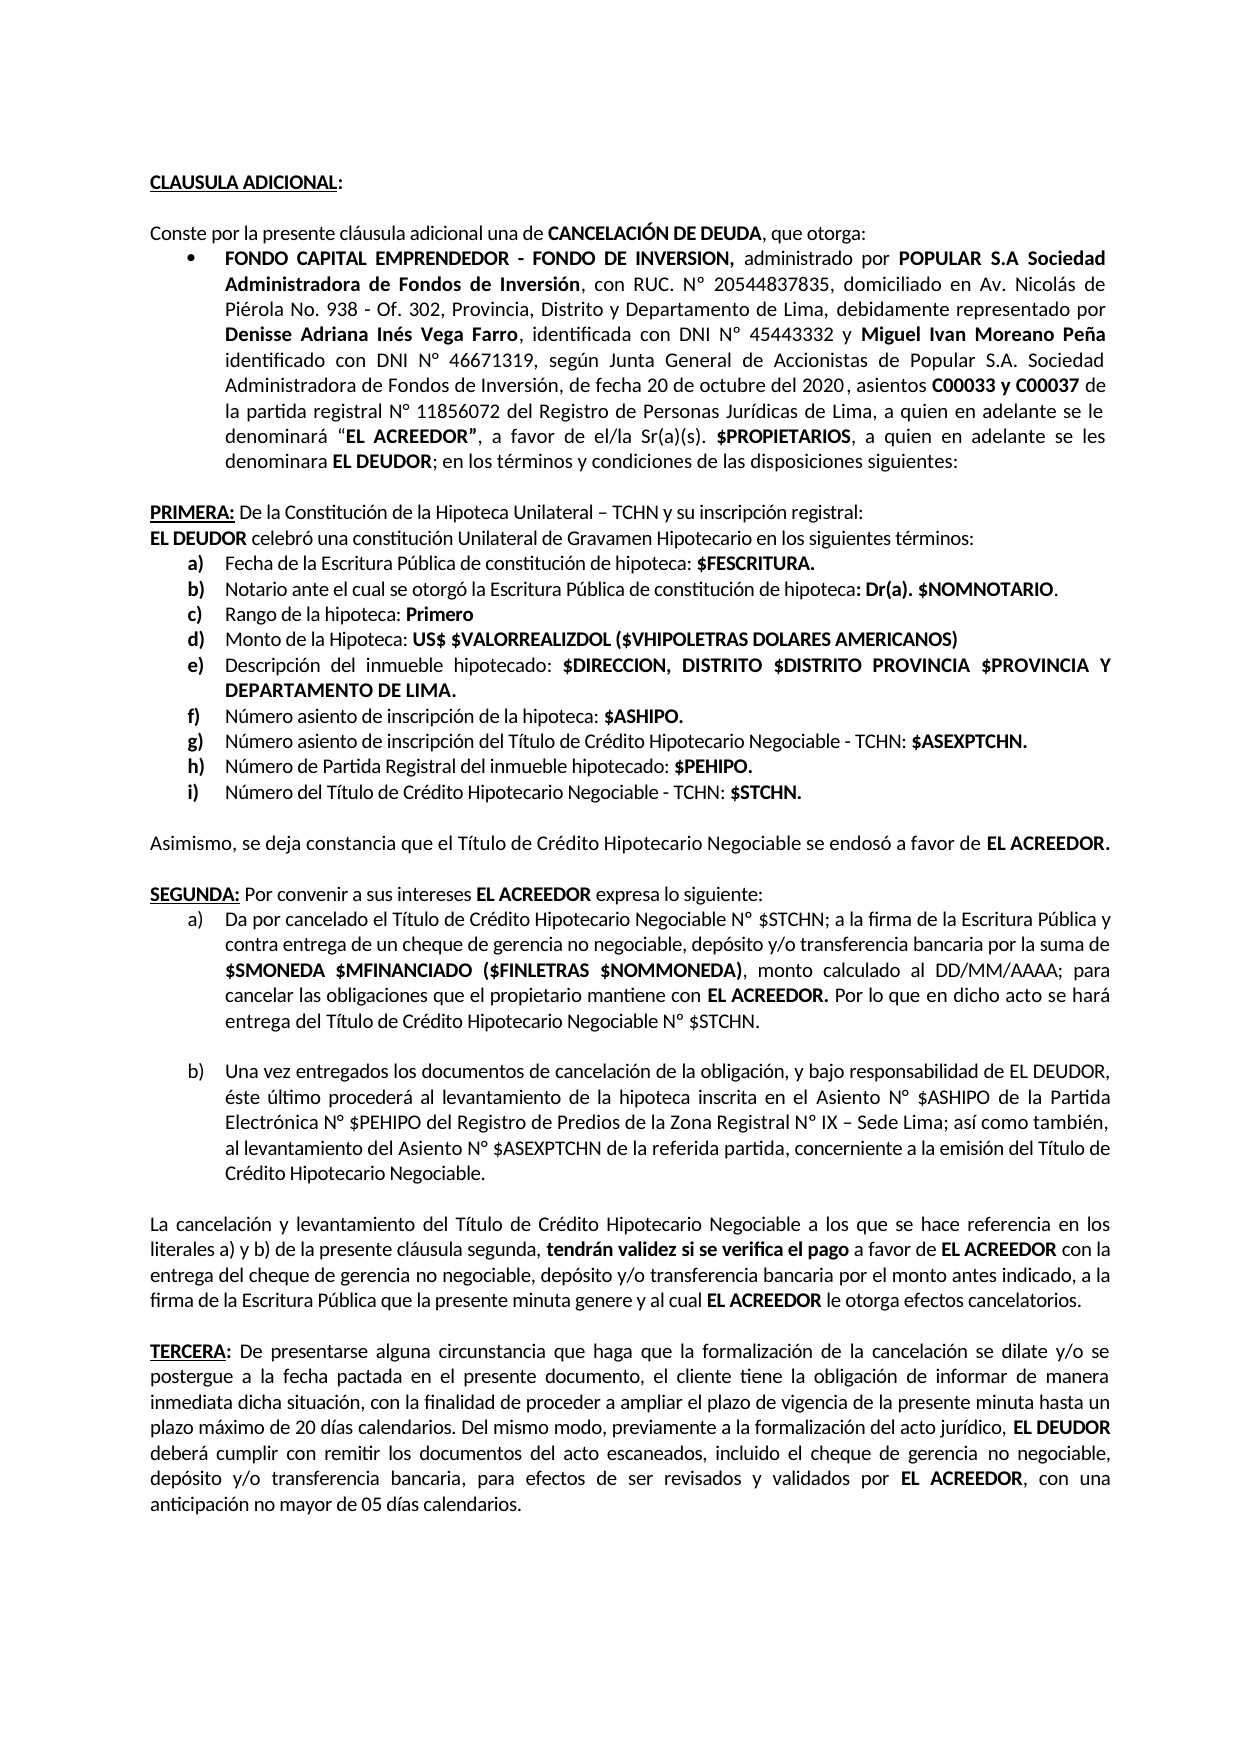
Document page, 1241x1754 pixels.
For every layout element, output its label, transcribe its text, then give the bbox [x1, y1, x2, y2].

text Conste por la presente cláusula adicional una de CANCELACIÓN DE DEUDA, que otorga: [150, 220, 1106, 245]
list Rango de la hipoteca: Primero [187, 601, 1111, 627]
text SEGUNDA: Por convenir a sus intereses EL ACREEDOR expresa lo siguiente: [150, 881, 1111, 906]
list Número de Partida Registral del inmueble hipotecado: $PEHIPO. [187, 754, 1111, 779]
list FONDO CAPITAL EMPRENDEDOR - FONDO DE INVERSION, administrado por POPULAR S.A Sociedad Administradora de Fondos de Inversión, con RUC. Nº 20544837835, domiciliado en Av. Nicolás de Piérola No. 938 - Of. 302, Provincia, Distrito y Departamento de Lima, debidamente representado por Denisse Adriana Inés Vega Farro, identificada con DNI Nº 45443332 y Miguel Ivan Moreano Peña identificado con DNI N° 46671319, según Junta General de Accionistas de Popular S.A. Sociedad Administradora de Fondos de Inversión, de fecha 20 de octubre del 2020, asientos C00033 y C00037 de la partida registral N° 11856072 del Registro de Personas Jurídicas de Lima, a quien en adelante se le denominará “EL ACREEDOR”, a favor de el/la Sr(a)(s). $PROPIETARIOS, a quien en adelante se les denominara EL DEUDOR; en los términos y condiciones de las disposiciones siguientes: [187, 245, 1106, 474]
list Número asiento de inscripción de la hipoteca: $ASHIPO. [187, 703, 1111, 728]
text TERCERA: De presentarse alguna circunstancia que haga que la formalización de la cancelación se dilate y/o se postergue a la fecha pactada en el presente documento, el cliente tiene la obligación de informar de manera inmediata dicha situación, con la finalidad de proceder a ampliar el plazo de vigencia de la presente minuta hasta un plazo máximo de 20 días calendarios. Del mismo modo, previamente a la formalización del acto jurídico, EL DEUDOR deberá cumplir con remitir los documentos del acto escaneados, incluido el cheque de gerencia no negociable, depósito y/o transferencia bancaria, para efectos de ser revisados y validados por EL ACREEDOR, con una anticipación no mayor de 05 días calendarios. [150, 1338, 1111, 1516]
text PRIMERA: De la Constitución de la Hipoteca Unilateral – TCHN y su inscripción registral: [150, 499, 1111, 525]
text Asimismo, se deja constancia que el Título de Crédito Hipotecario Negociable se endosó a favor de EL ACREEDOR. [150, 830, 1111, 855]
list Una vez entregados los documentos de cancelación de la obligación, y bajo responsabilidad de EL DEUDOR, éste último procederá al levantamiento de la hipoteca inscrita en el Asiento N° $ASHIPO de la Partida Electrónica N° $PEHIPO del Registro de Predios de la Zona Registral Nº IX – Sede Lima; así como también, al levantamiento del Asiento N° $ASEXPTCHN de la referida partida, concerniente a la emisión del Título de Crédito Hipotecario Negociable. [187, 1059, 1111, 1186]
list Da por cancelado el Título de Crédito Hipotecario Negociable Nº $STCHN; a la firma de la Escritura Pública y contra entrega de un cheque de gerencia no negociable, depósito y/o transferencia bancaria por la suma de $SMONEDA $MFINANCIADO ($FINLETRAS $NOMMONEDA), monto calculado al DD/MM/AAAA; para cancelar las obligaciones que el propietario mantiene con EL ACREEDOR. Por lo que en dicho acto se hará entrega del Título de Crédito Hipotecario Negociable Nº $STCHN. [187, 906, 1111, 1033]
text La cancelación y levantamiento del Título de Crédito Hipotecario Negociable a los que se hace referencia en los literales a) y b) de la presente cláusula segunda, tendrán validez si se verifica el pago a favor de EL ACREEDOR con la entrega del cheque de gerencia no negociable, depósito y/o transferencia bancaria por el monto antes indicado, a la firma de la Escritura Pública que la presente minuta genere y al cual EL ACREEDOR le otorga efectos cancelatorios. [150, 1211, 1111, 1313]
list Monto de la Hipoteca: US$ $VALORREALIZDOL ($VHIPOLETRAS DOLARES AMERICANOS) [187, 627, 1111, 652]
list Notario ante el cual se otorgó la Escritura Pública de constitución de hipoteca: Dr(a). $NOMNOTARIO. [187, 576, 1111, 601]
list Fecha de la Escritura Pública de constitución de hipoteca: $FESCRITURA. [187, 550, 1111, 576]
list Descripción del inmueble hipotecado: $DIRECCION, DISTRITO $DISTRITO PROVINCIA $PROVINCIA Y DEPARTAMENTO DE LIMA. [187, 652, 1111, 703]
list Número del Título de Crédito Hipotecario Negociable - TCHN: $STCHN. [187, 779, 1111, 804]
text EL DEUDOR celebró una constitución Unilateral de Gravamen Hipotecario en los siguientes términos: [150, 525, 1111, 550]
text CLAUSULA ADICIONAL: [150, 169, 1111, 194]
list Número asiento de inscripción del Título de Crédito Hipotecario Negociable - TCHN: $ASEXPTCHN. [187, 728, 1111, 754]
